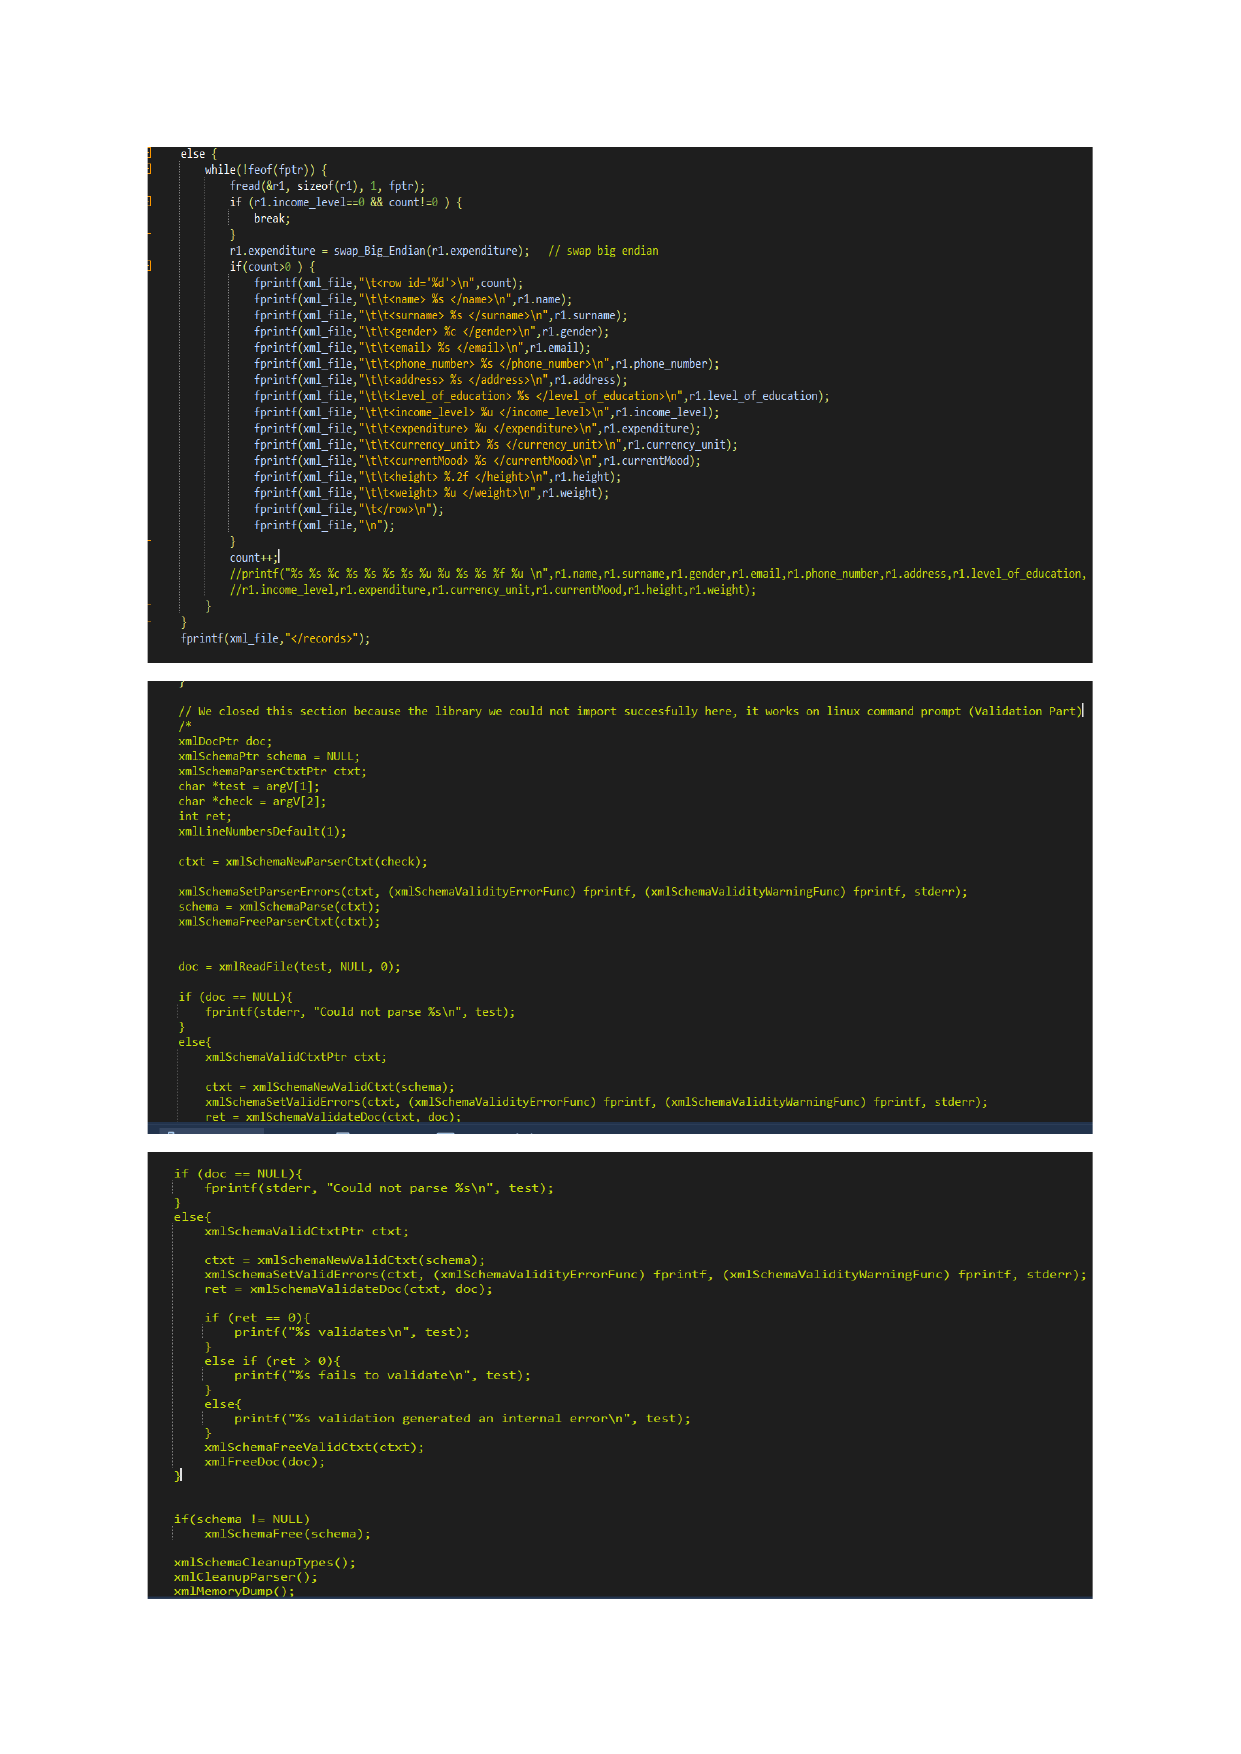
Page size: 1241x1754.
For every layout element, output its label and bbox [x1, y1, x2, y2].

picture [147, 1152, 1093, 1599]
picture [147, 681, 1093, 1134]
picture [147, 147, 1093, 663]
